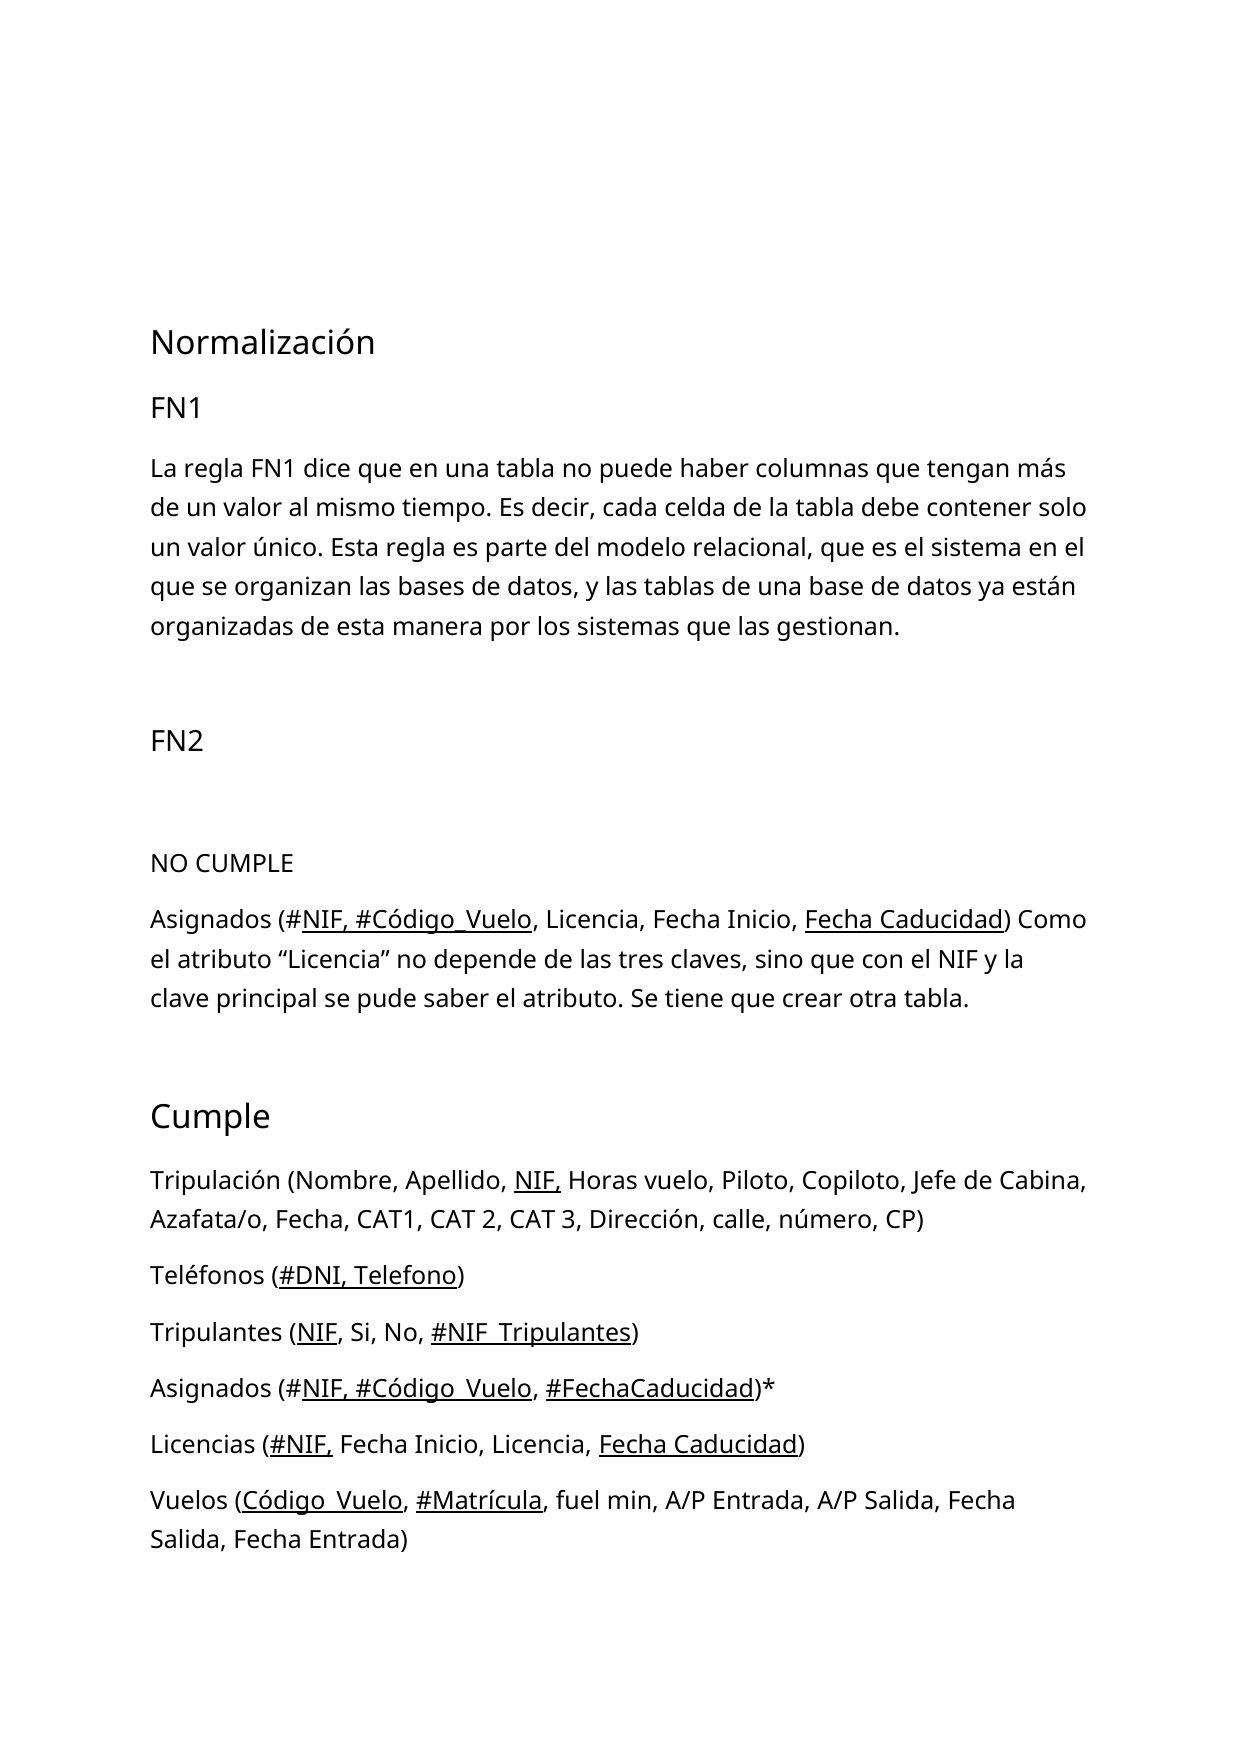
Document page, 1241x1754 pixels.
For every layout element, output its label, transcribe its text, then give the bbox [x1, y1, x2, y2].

text NO CUMPLE [150, 846, 1090, 880]
text Licencias (#NIF, Fecha Inicio, Licencia, Fecha Caducidad) [150, 1426, 1090, 1461]
text Vuelos (Código_Vuelo, #Matrícula, fuel min, A/P Entrada, A/P Salida, Fecha Salida, Fecha Entrada) [150, 1483, 1090, 1556]
text Teléfonos (#DNI, Telefono) [150, 1258, 1090, 1292]
text FN2 [150, 721, 1090, 760]
text Asignados (#NIF, #Código_Vuelo, #FechaCaducidad)* [150, 1370, 1090, 1404]
text Asignados (#NIF, #Código_Vuelo, Licencia, Fecha Inicio, Fecha Caducidad) Como el atributo “Licencia” no depende de las tres claves, sino que con el NIF y la clave principal se pude saber el atributo. Se tiene que crear otra tabla. [150, 902, 1090, 1015]
text Cumple [150, 1093, 1090, 1138]
text La regla FN1 dice que en una tabla no puede haber columnas que tengan más de un valor al mismo tiempo. Es decir, cada celda de la tabla debe contener solo un valor único. Esta regla es parte del modelo relacional, que es el sistema en el que se organizan las bases de datos, y las tablas de una base de datos ya están organizadas de esta manera por los sistemas que las gestionan. [150, 450, 1090, 642]
text Normalización [150, 318, 1090, 364]
text Tripulantes (NIF, Si, No, #NIF_Tripulantes) [150, 1314, 1090, 1348]
text FN1 [150, 388, 1090, 427]
text Tripulación (Nombre, Apellido, NIF, Horas vuelo, Piloto, Copiloto, Jefe de Cabina, Azafata/o, Fecha, CAT1, CAT 2, CAT 3, Dirección, calle, número, CP) [150, 1162, 1090, 1236]
